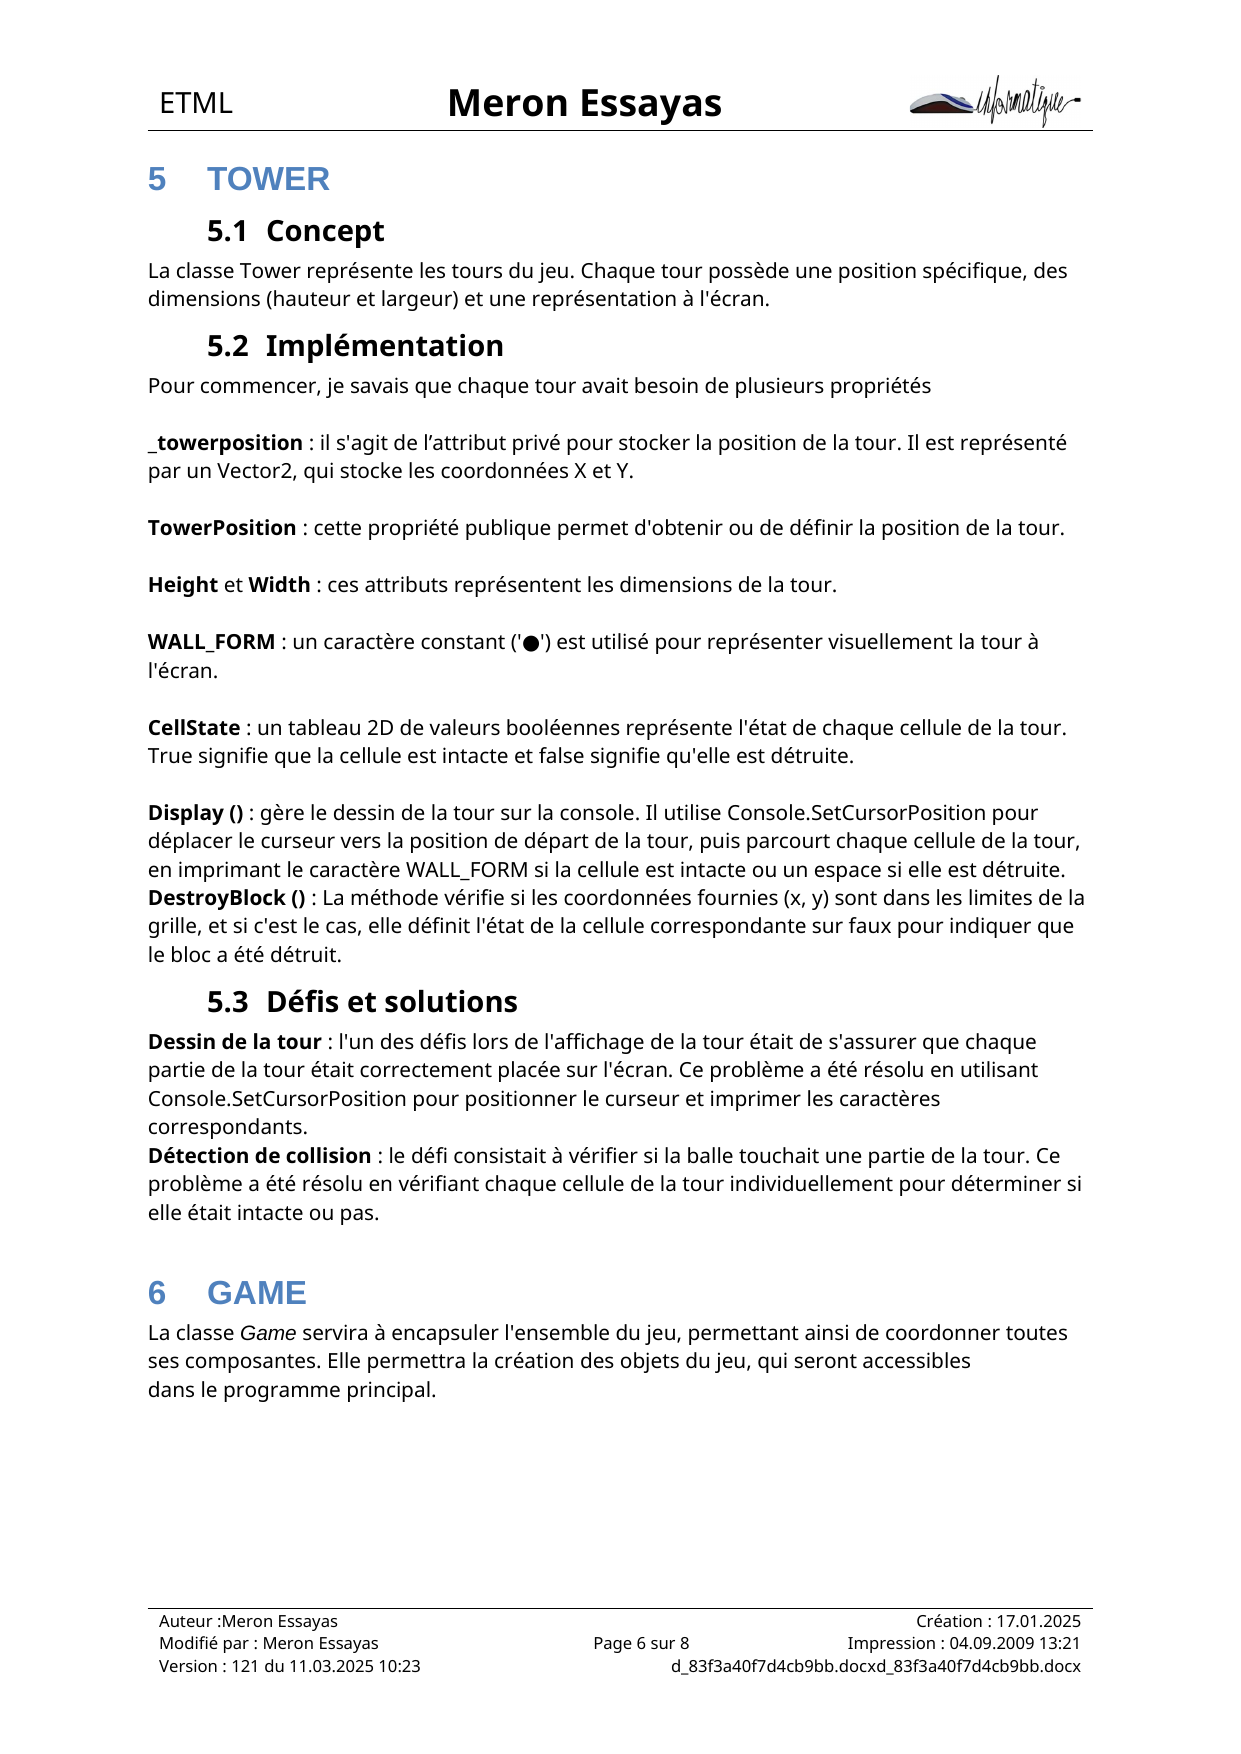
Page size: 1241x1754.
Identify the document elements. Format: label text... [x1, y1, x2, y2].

subtitle Game [148, 1273, 1092, 1312]
subtitle Tower [148, 159, 1092, 198]
text Height et Width : ces attributs représentent les dimensions de la tour. [148, 570, 1092, 599]
text WALL_FORM : un caractère constant ('●') est utilisé pour représenter visuellement la tour à l'écran. [148, 627, 1092, 684]
subtitle Implémentation [207, 325, 1092, 365]
text CellState : un tableau 2D de valeurs booléennes représente l'état de chaque cellule de la tour. True signifie que la cellule est intacte et false signifie qu'elle est détruite. [148, 713, 1092, 769]
text La classe Game servira à encapsuler l'ensemble du jeu, permettant ainsi de coordonner toutes ses composantes. Elle permettra la création des objets du jeu, qui seront accessibles [148, 1318, 1092, 1375]
text Pour commencer, je savais que chaque tour avait besoin de plusieurs propriétés [148, 371, 1092, 400]
text La classe Tower représente les tours du jeu. Chaque tour possède une position spécifique, des dimensions (hauteur et largeur) et une représentation à l'écran. [148, 256, 1092, 313]
text Display () : gère le dessin de la tour sur la console. Il utilise Console.SetCursorPosition pour déplacer le curseur vers la position de départ de la tour, puis parcourt chaque cellule de la tour, en imprimant le caractère WALL_FORM si la cellule est intacte ou un espace si elle est détruite. [148, 798, 1092, 883]
text Détection de collision : le défi consistait à vérifier si la balle touchait une partie de la tour. Ce problème a été résolu en vérifiant chaque cellule de la tour individuellement pour déterminer si elle était intacte ou pas. [148, 1141, 1092, 1226]
text dans le programme principal. [148, 1375, 1092, 1403]
text DestroyBlock () : La méthode vérifie si les coordonnées fournies (x, y) sont dans les limites de la grille, et si c'est le cas, elle définit l'état de la cellule correspondante sur faux pour indiquer que le bloc a été détruit. [148, 883, 1092, 968]
subtitle Défis et solutions [207, 981, 1092, 1021]
subtitle Concept [207, 210, 1092, 250]
text _towerposition : il s'agit de l’attribut privé pour stocker la position de la tour. Il est représenté par un Vector2, qui stocke les coordonnées X et Y. [148, 428, 1092, 485]
text Dessin de la tour : l'un des défis lors de l'affichage de la tour était de s'assurer que chaque partie de la tour était correctement placée sur l'écran. Ce problème a été résolu en utilisant Console.SetCursorPosition pour positionner le curseur et imprimer les caractères correspondants. [148, 1027, 1092, 1141]
picture [909, 75, 1082, 128]
text TowerPosition : cette propriété publique permet d'obtenir ou de définir la position de la tour. [148, 513, 1092, 542]
